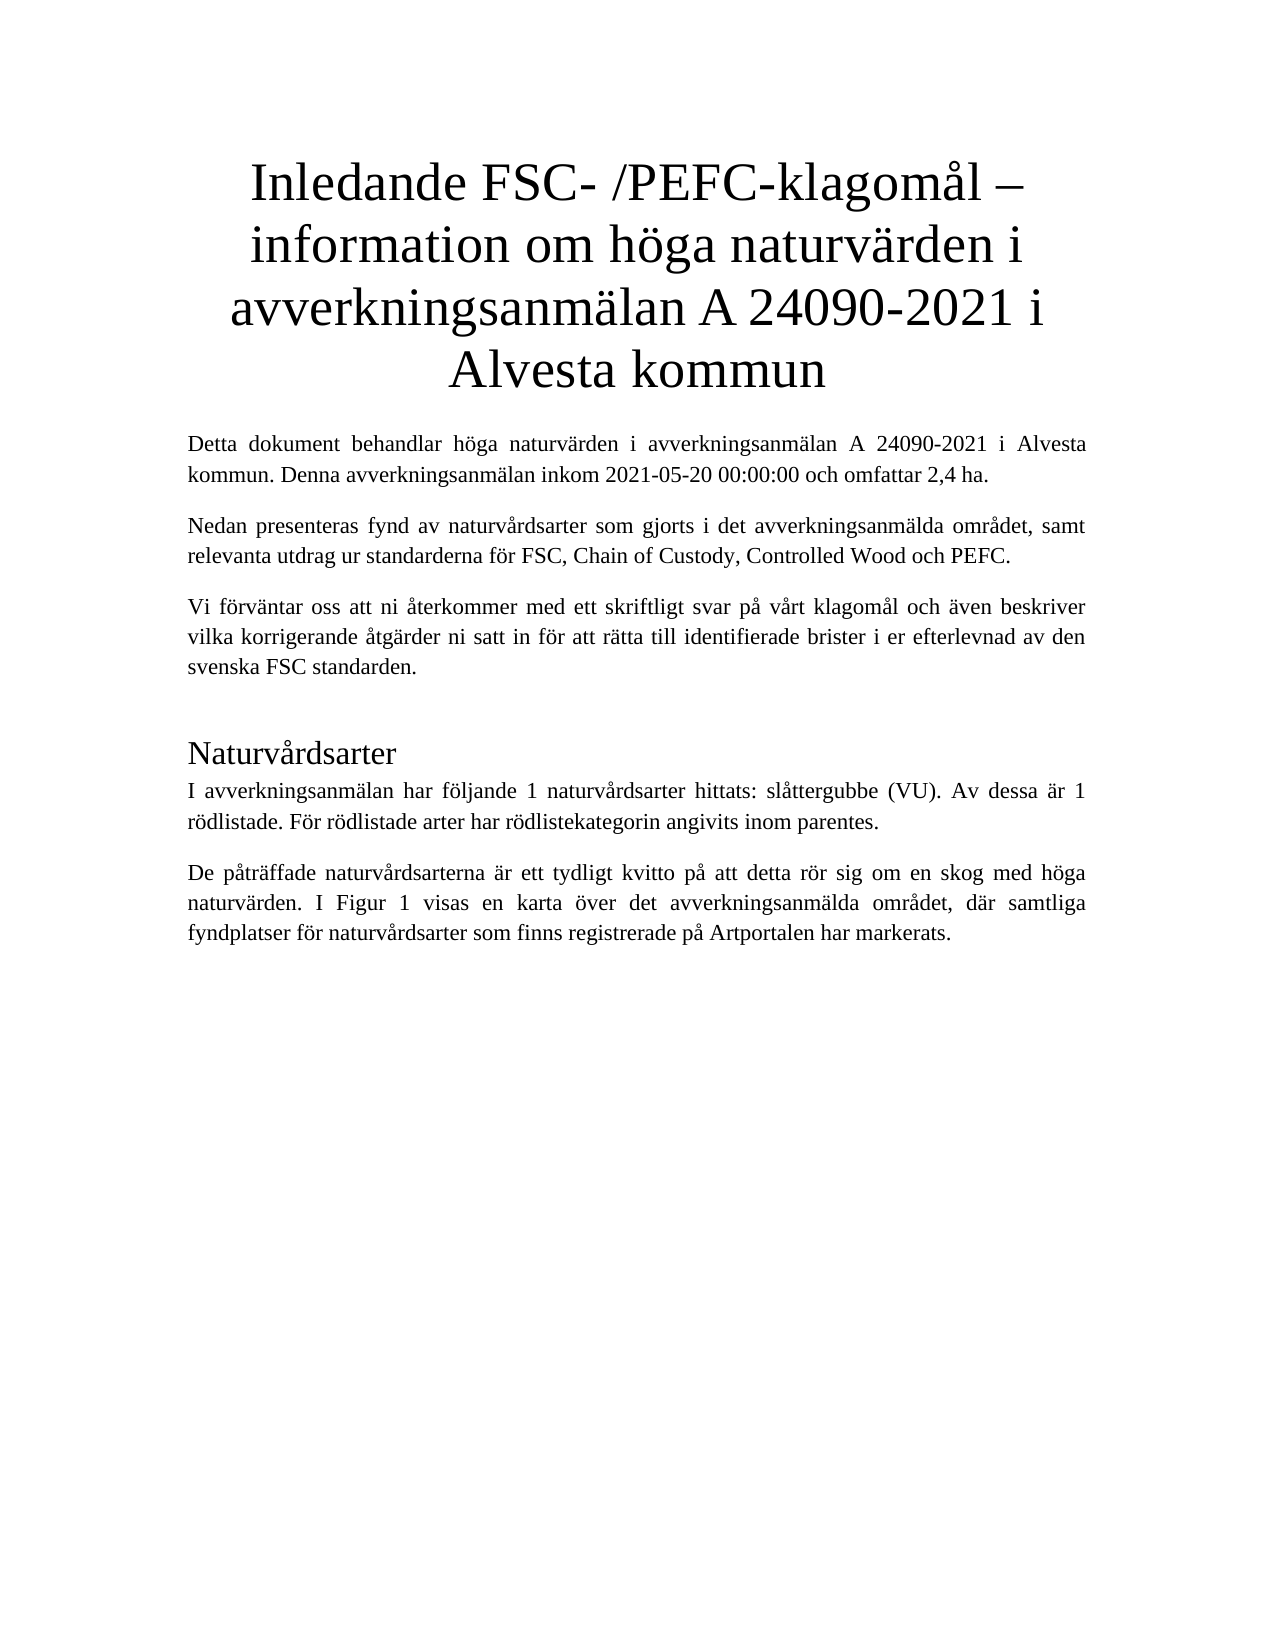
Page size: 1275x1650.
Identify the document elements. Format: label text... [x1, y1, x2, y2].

text Vi förväntar oss att ni återkommer med ett skriftligt svar på vårt klagomål och även beskriver vilka korrigerande åtgärder ni satt in för att rätta till identifierade brister i er efterlevnad av den svenska FSC standarden. [187, 593, 1087, 680]
text I avverkningsanmälan har följande 1 naturvårdsarter hittats: slåttergubbe (VU). Av dessa är 1 rödlistade. För rödlistade arter har rödlistekategorin angivits inom parentes. [187, 778, 1087, 834]
subtitle Naturvårdsarter [187, 733, 1087, 772]
text Nedan presenteras fynd av naturvårdsarter som gjorts i det avverkningsanmälda området, samt relevanta utdrag ur standarderna för FSC, Chain of Custody, Controlled Wood och PEFC. [187, 512, 1087, 568]
text De påträffade naturvårdsarterna är ett tydligt kvitto på att detta rör sig om en skog med höga naturvärden. I Figur 1 visas en karta över det avverkningsanmälda området, där samtliga fyndplatser för naturvårdsarter som finns registrerade på Artportalen har markerats. [187, 859, 1087, 946]
title Inledande FSC- /PEFC-klagomål – information om höga naturvärden i avverkningsanmälan A 24090-2021 i Alvesta kommun [187, 150, 1087, 399]
text Detta dokument behandlar höga naturvärden i avverkningsanmälan A 24090-2021 i Alvesta kommun. Denna avverkningsanmälan inkom 2021-05-20 00:00:00 och omfattar 2,4 ha. [187, 430, 1087, 487]
